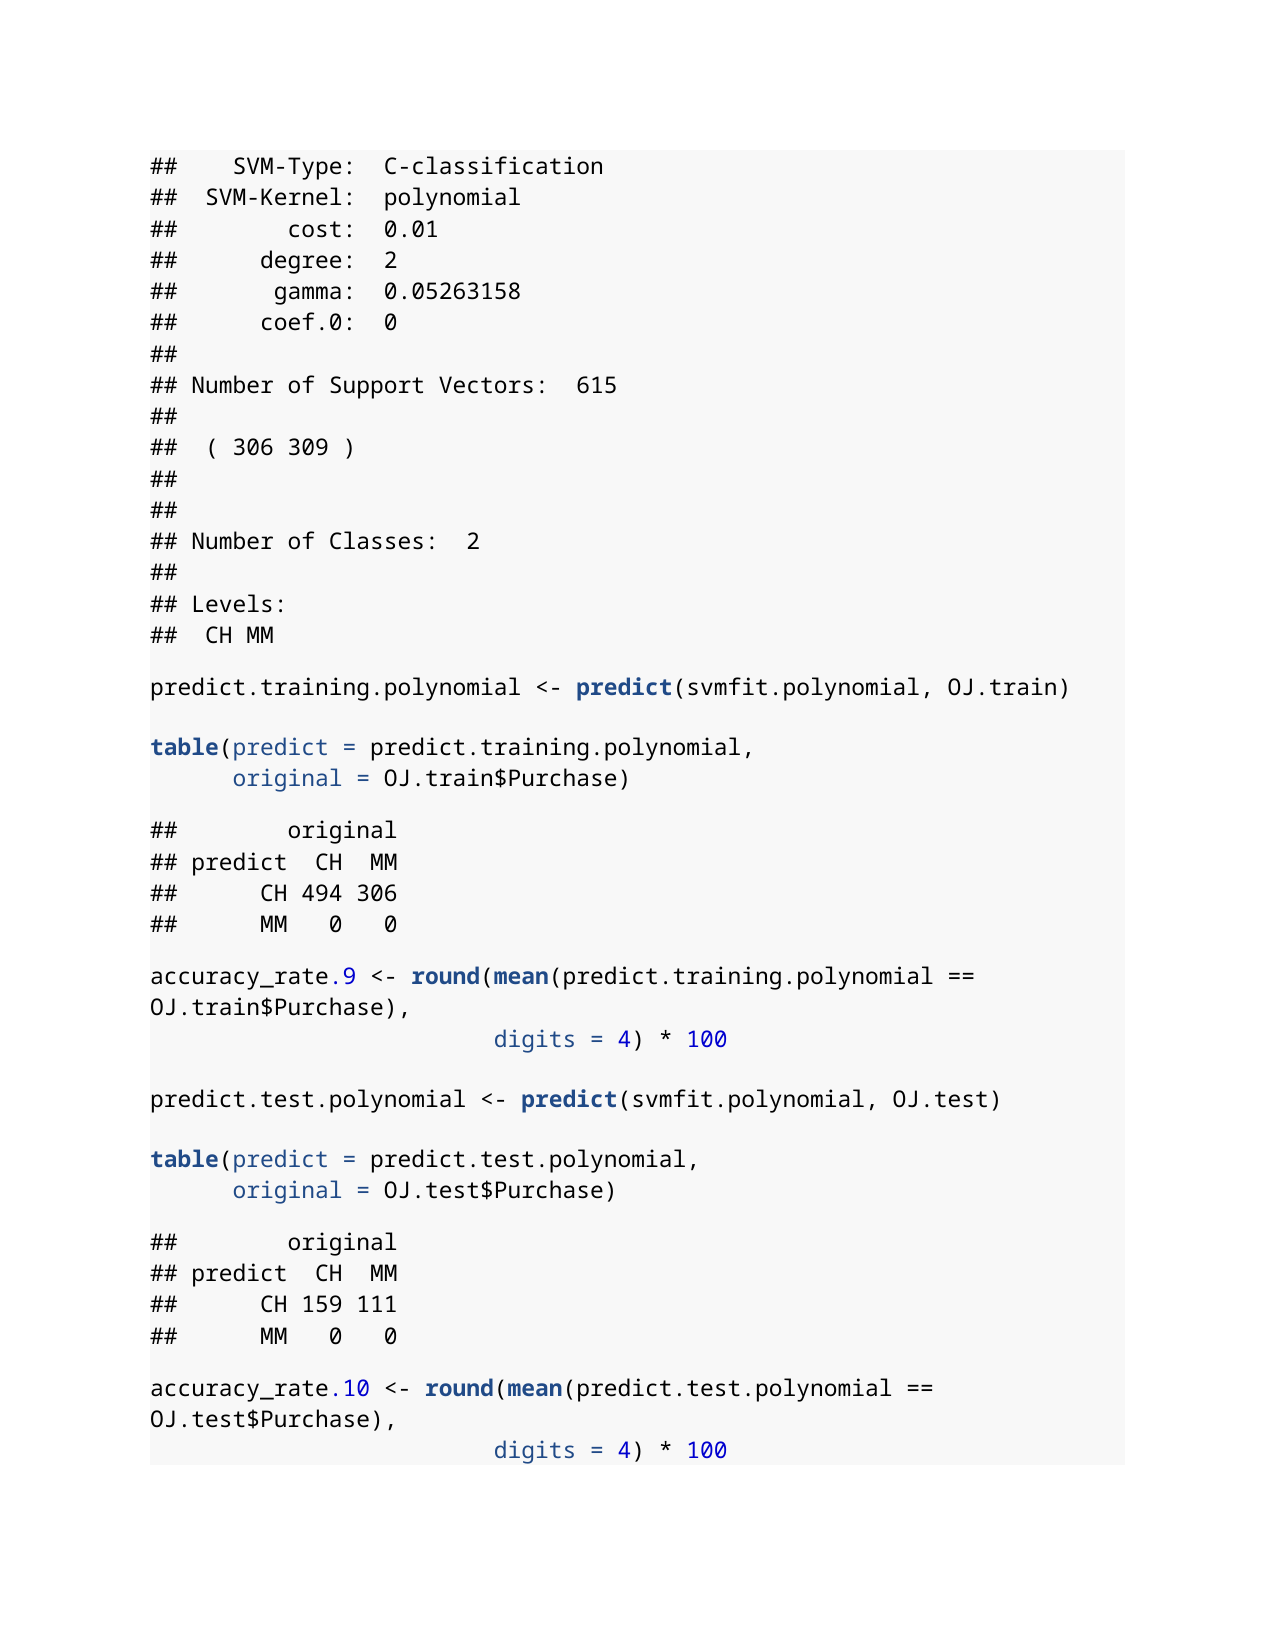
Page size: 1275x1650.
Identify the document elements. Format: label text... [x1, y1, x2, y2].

text predict.training.polynomial <- predict(svmfit.polynomial, OJ.train) table(predict = predict.training.polynomial, original = OJ.train$Purchase) [150, 671, 1125, 793]
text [150, 150, 1125, 650]
text accuracy_rate.9 <- round(mean(predict.training.polynomial == OJ.train$Purchase), digits = 4) * 100 predict.test.polynomial <- predict(svmfit.polynomial, OJ.test) table(predict = predict.test.polynomial, original = OJ.test$Purchase) [150, 960, 1125, 1205]
text accuracy_rate.10 <- round(mean(predict.test.polynomial == OJ.test$Purchase), digits = 4) * 100 [397, 1372, 1125, 1465]
text ## original ## predict CH MM ## CH 159 111 ## MM 0 0 [150, 1226, 1125, 1351]
text ## original ## predict CH MM ## CH 494 306 ## MM 0 0 [150, 814, 1125, 939]
